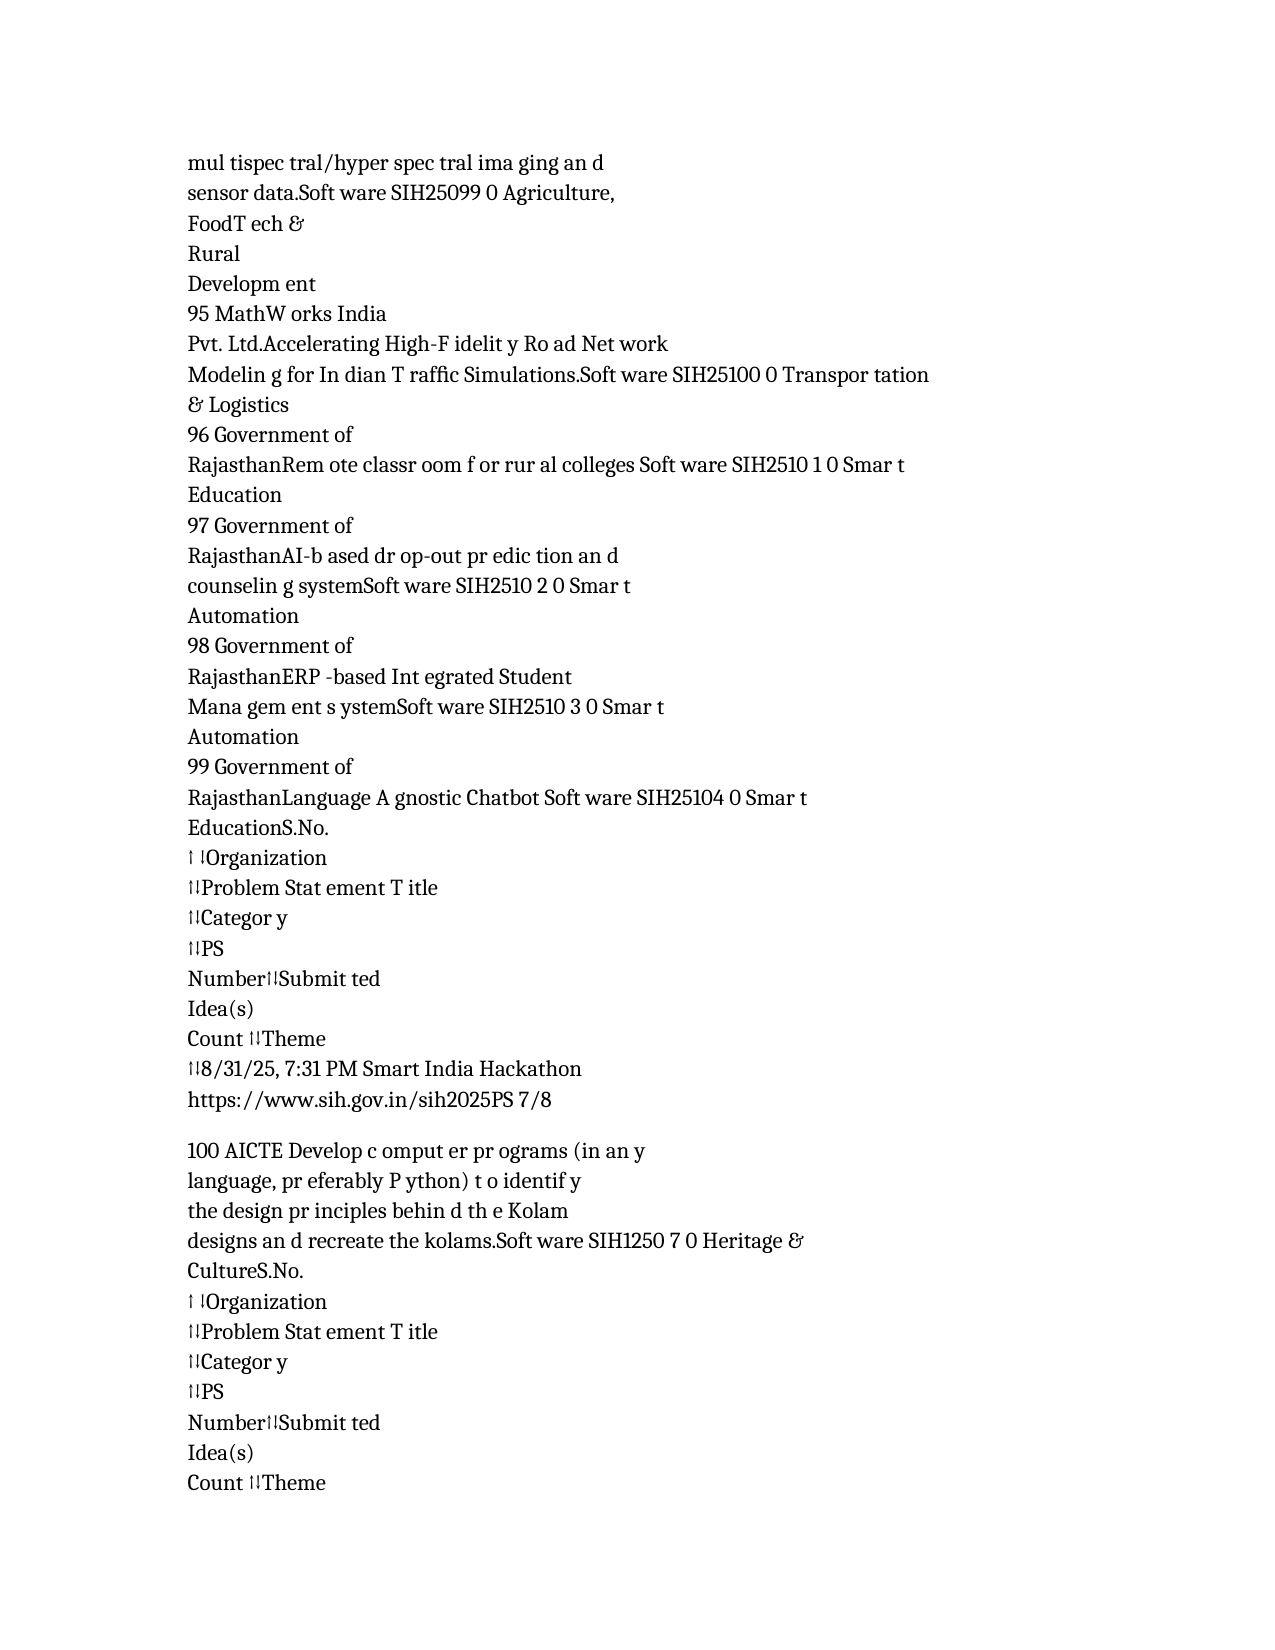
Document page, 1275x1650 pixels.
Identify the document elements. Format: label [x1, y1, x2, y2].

text [187, 150, 1087, 1113]
text [187, 1137, 1087, 1496]
